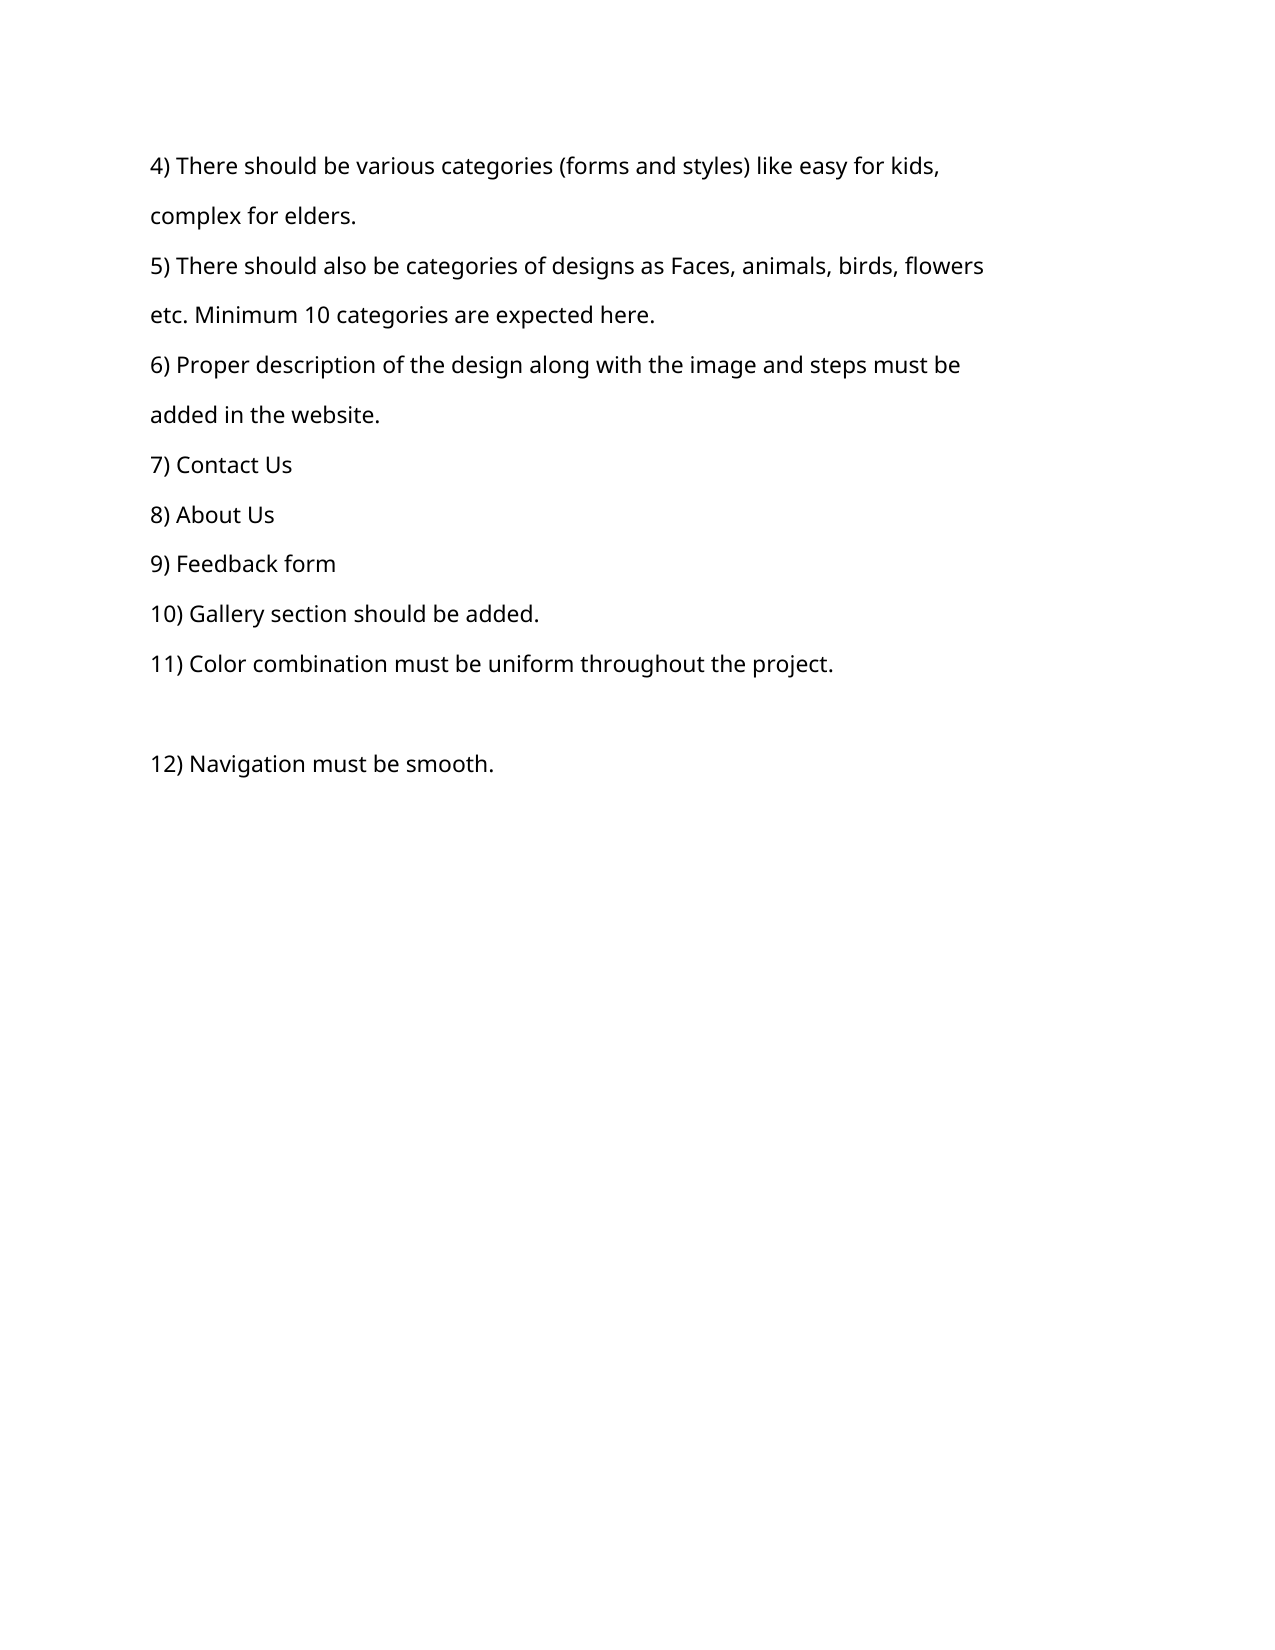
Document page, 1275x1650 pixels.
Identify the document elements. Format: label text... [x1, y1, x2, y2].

text complex for elders. [150, 200, 1125, 231]
text 9) Feedback form [150, 548, 1125, 579]
text 7) Contact Us [150, 449, 1125, 480]
text added in the website. [150, 399, 1125, 430]
text 4) There should be various categories (forms and styles) like easy for kids, [150, 150, 1125, 181]
text 10) Gallery section should be added. [150, 598, 1125, 629]
text 11) Color combination must be uniform throughout the project. [150, 648, 1125, 679]
text 5) There should also be categories of designs as Faces, animals, birds, flowers [150, 249, 1125, 281]
text 8) About Us [150, 498, 1125, 530]
text etc. Minimum 10 categories are expected here. [150, 299, 1125, 331]
text 12) Navigation must be smooth. [150, 747, 1125, 779]
text 6) Proper description of the design along with the image and steps must be [150, 349, 1125, 380]
